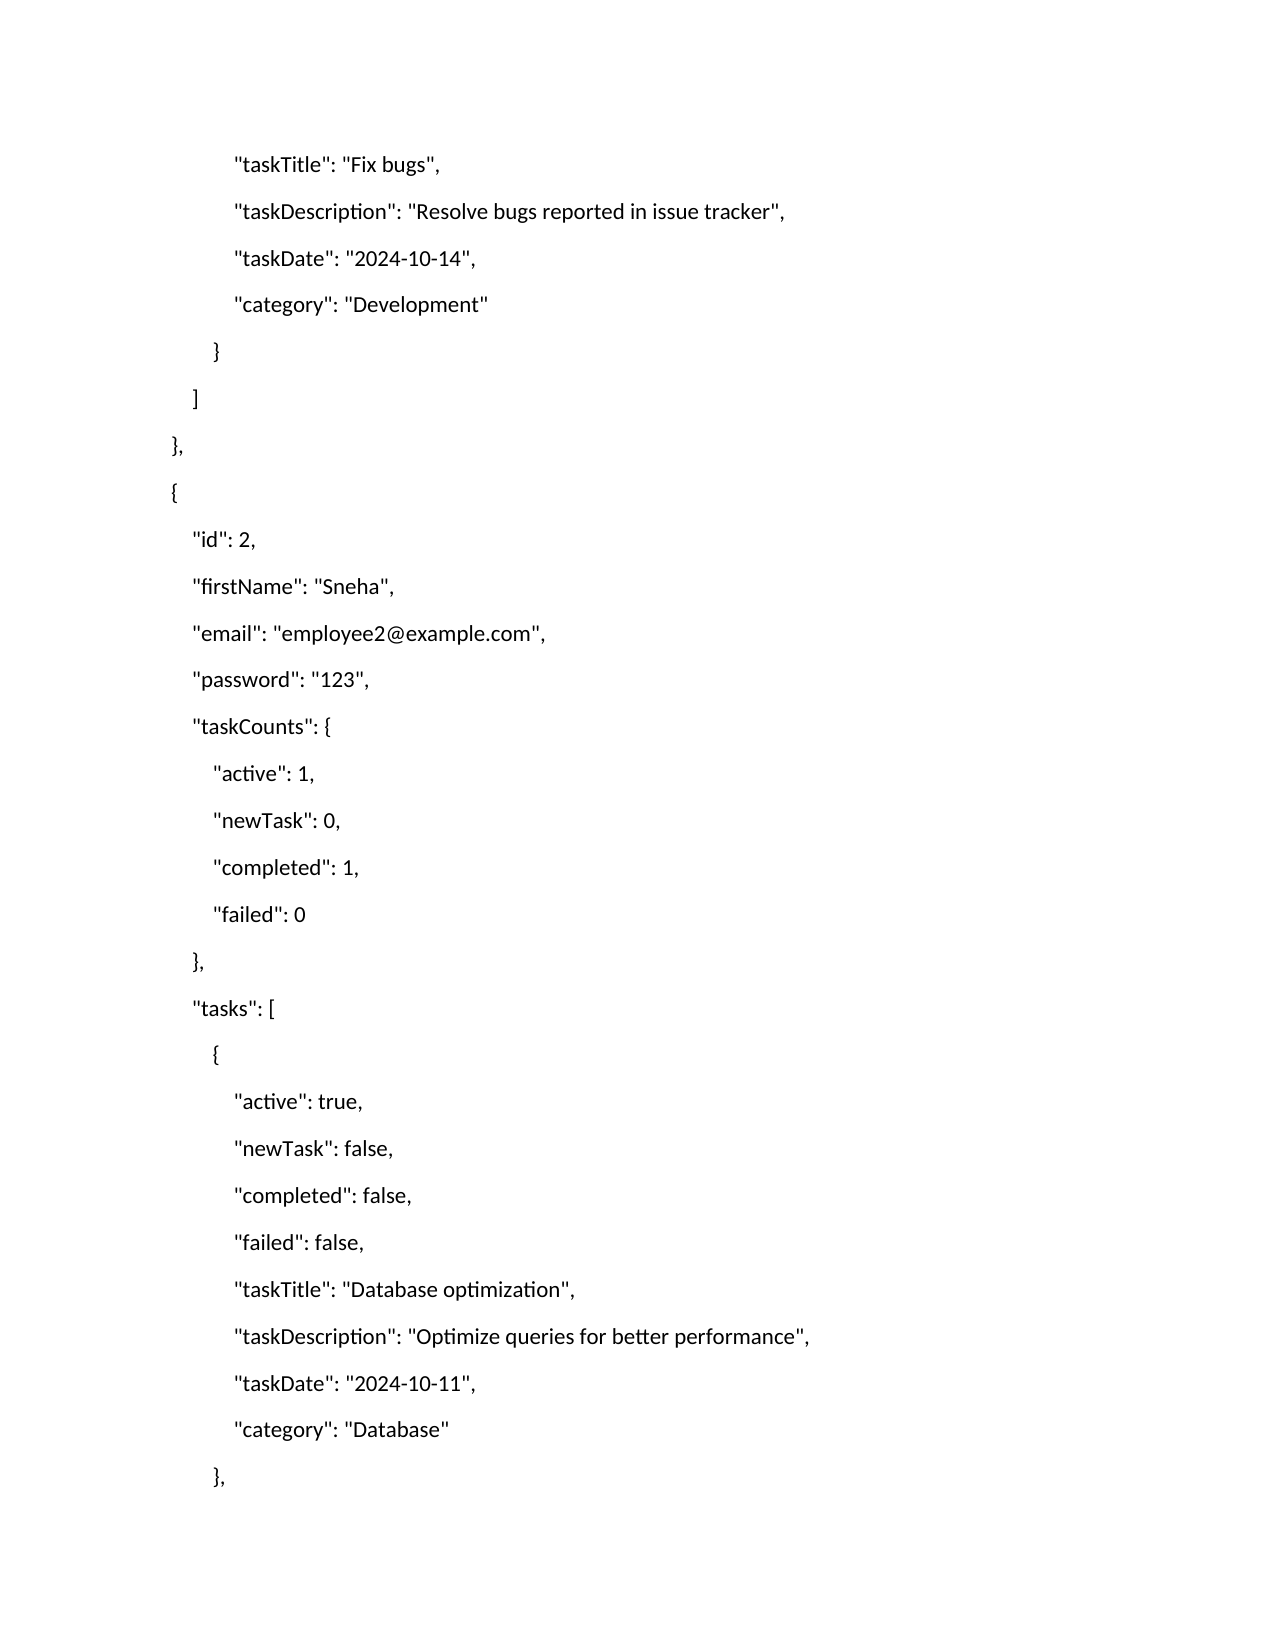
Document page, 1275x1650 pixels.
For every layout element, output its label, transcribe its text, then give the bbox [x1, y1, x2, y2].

text }, [150, 947, 1125, 975]
text "newTask": false, [150, 1134, 1125, 1162]
text "completed": 1, [150, 853, 1125, 881]
text "taskDescription": "Optimize queries for better performance", [150, 1322, 1125, 1350]
text { [150, 1041, 1125, 1069]
text "taskDate": "2024-10-11", [150, 1369, 1125, 1397]
text "completed": false, [150, 1181, 1125, 1209]
text "failed": 0 [150, 900, 1125, 928]
text "taskDescription": "Resolve bugs reported in issue tracker", [150, 197, 1125, 225]
text } [150, 337, 1125, 366]
text "active": 1, [150, 759, 1125, 787]
text ] [150, 384, 1125, 412]
text "taskDate": "2024-10-14", [150, 244, 1125, 272]
text "taskTitle": "Fix bugs", [150, 150, 1125, 178]
text { [150, 478, 1125, 506]
text }, [150, 1462, 1125, 1491]
text "email": "employee2@example.com", [150, 619, 1125, 647]
text "active": true, [150, 1087, 1125, 1116]
text "category": "Database" [150, 1416, 1125, 1444]
text "newTask": 0, [150, 806, 1125, 834]
text "id": 2, [150, 525, 1125, 553]
text "password": "123", [150, 666, 1125, 694]
text "tasks": [ [150, 994, 1125, 1022]
text "firstName": "Sneha", [150, 572, 1125, 600]
text "category": "Development" [150, 291, 1125, 319]
text "taskTitle": "Database optimization", [150, 1275, 1125, 1303]
text "taskCounts": { [150, 712, 1125, 741]
text }, [150, 431, 1125, 459]
text "failed": false, [150, 1228, 1125, 1256]
